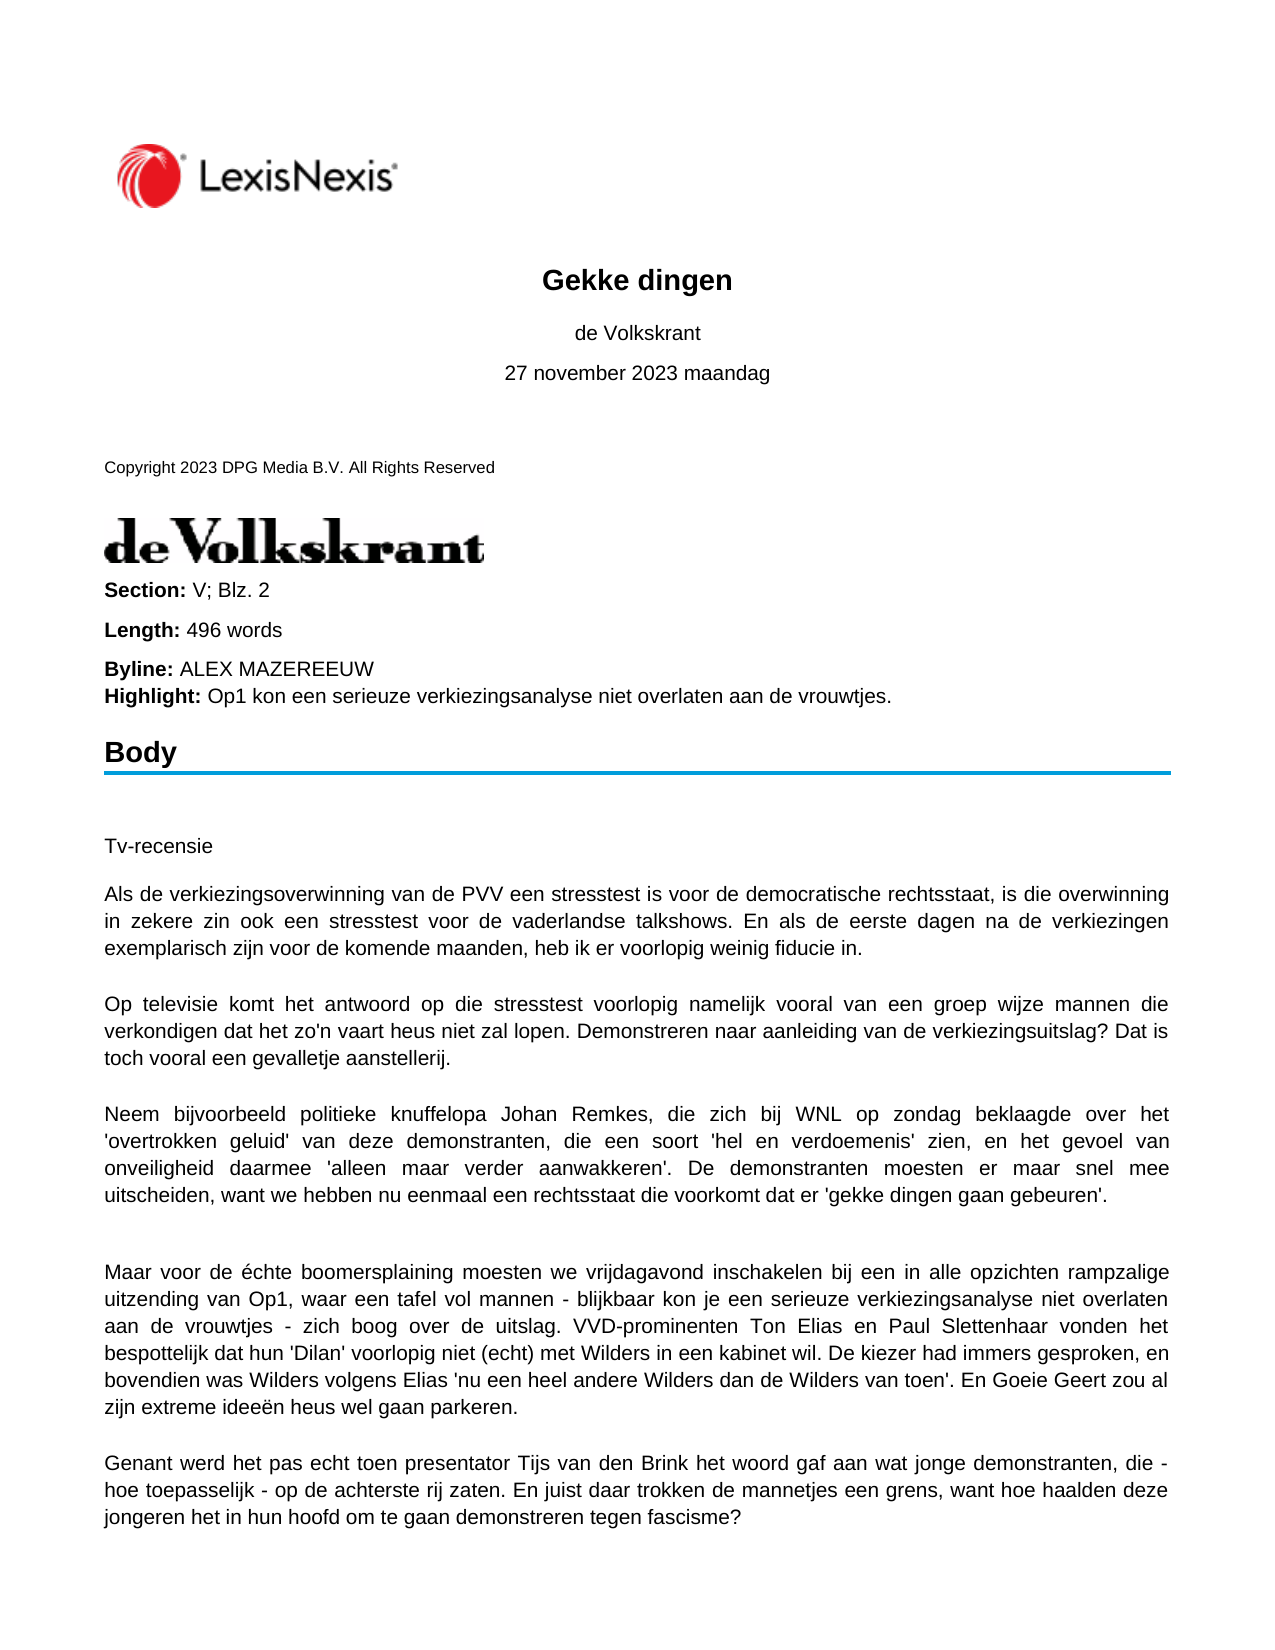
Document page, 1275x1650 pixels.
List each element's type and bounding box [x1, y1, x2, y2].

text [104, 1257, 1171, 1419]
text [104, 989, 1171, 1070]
picture [104, 144, 412, 208]
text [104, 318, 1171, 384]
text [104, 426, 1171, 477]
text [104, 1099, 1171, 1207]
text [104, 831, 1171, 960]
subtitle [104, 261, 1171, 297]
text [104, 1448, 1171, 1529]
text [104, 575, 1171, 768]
